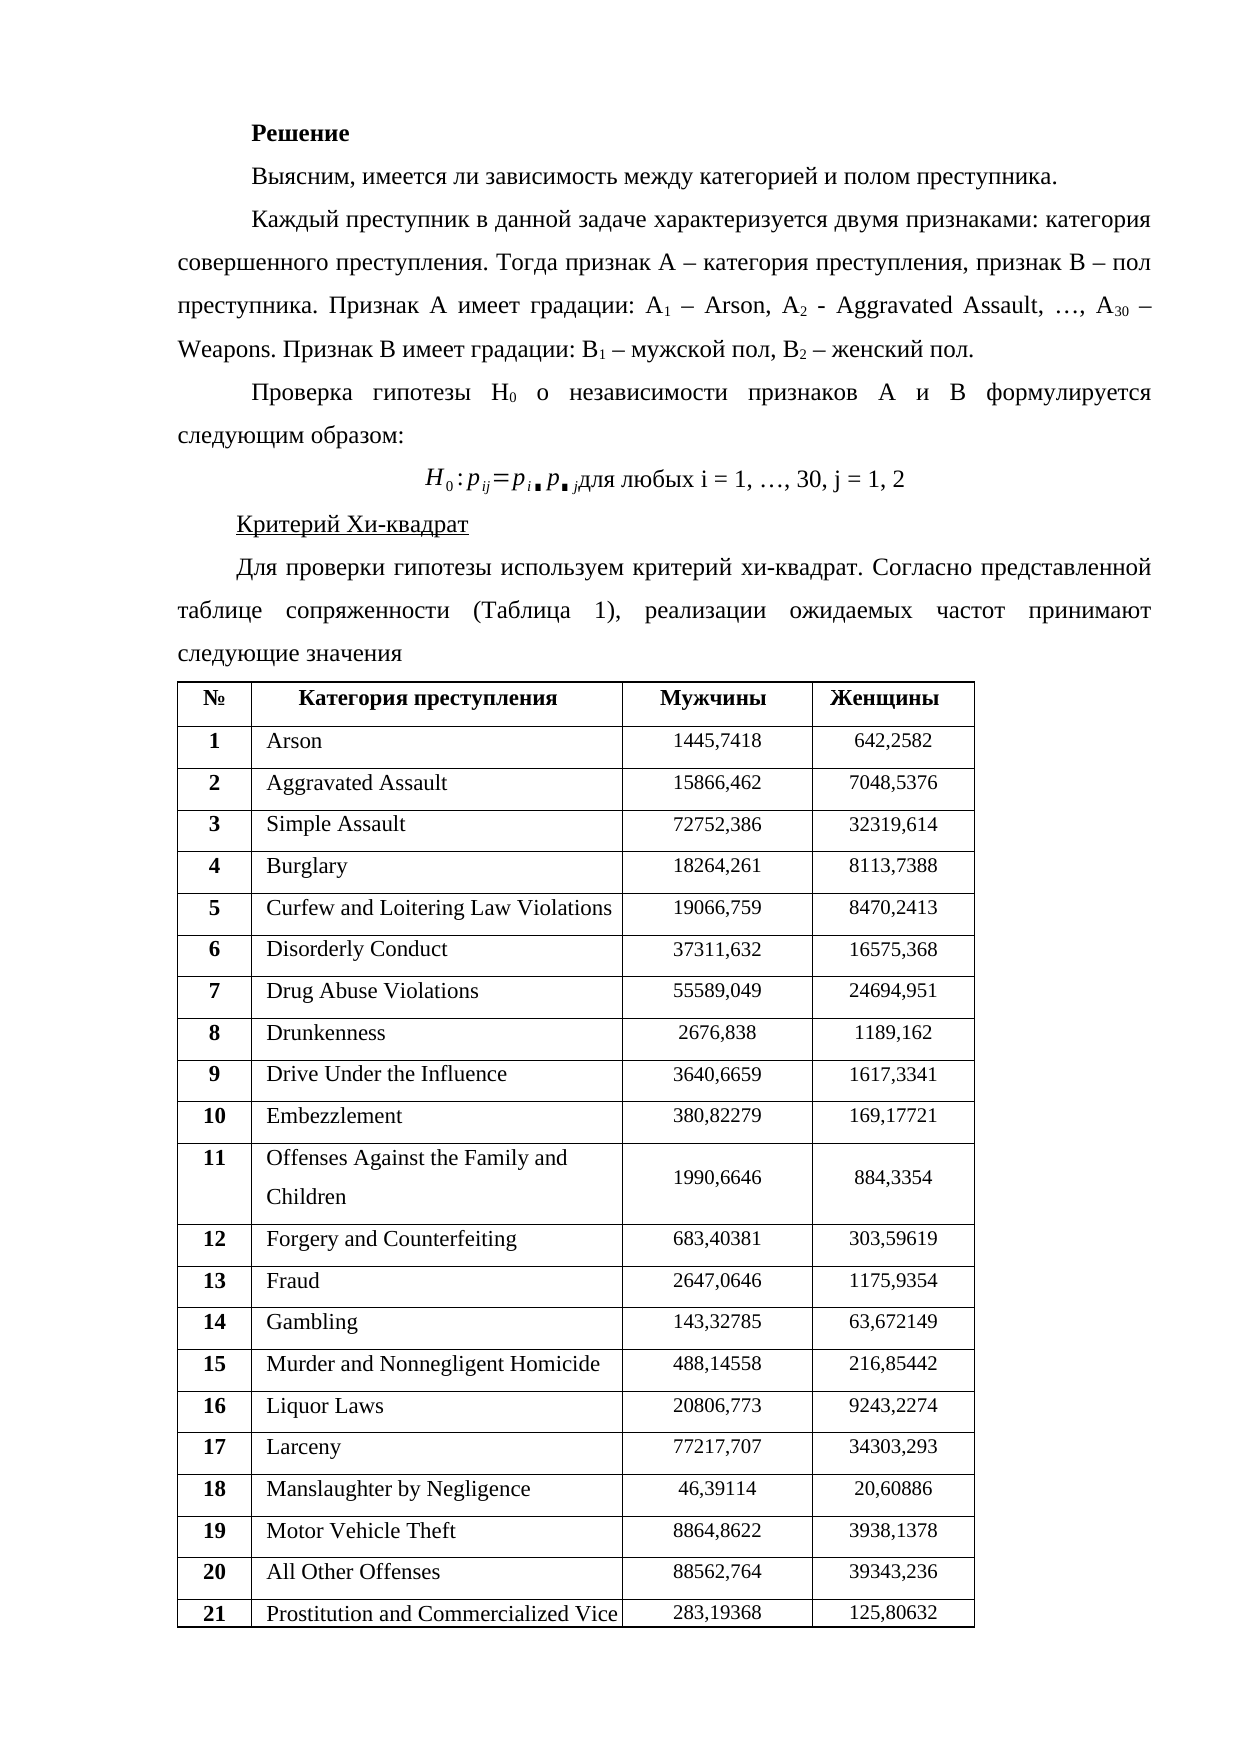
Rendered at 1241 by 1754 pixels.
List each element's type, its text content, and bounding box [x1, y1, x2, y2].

table_cell 16 [178, 1392, 251, 1432]
table_cell Disorderly Conduct [252, 936, 622, 976]
table_cell 17 [178, 1433, 251, 1474]
text Каждый преступник в данной задаче характеризуется двумя признаками: категория совершенного преступления. Тогда признак А – категория преступления, признак В – пол преступника. Признак А имеет градации: А1 – Arson, А2 - Aggravated Assault, …, А30 – Weapons. Признак В имеет градации: В1 – мужской пол, В2 – женский пол. [177, 204, 1152, 362]
text Решение [177, 118, 1152, 147]
table_cell 125,80632 [813, 1600, 974, 1626]
table_cell 21 [178, 1600, 251, 1626]
table_cell 19066,759 [623, 894, 812, 934]
table_header Категория преступления [252, 683, 622, 726]
table_cell 8864,8622 [623, 1517, 812, 1557]
table_cell 20806,773 [623, 1392, 812, 1432]
table_cell Offenses Against the Family and Children [252, 1144, 622, 1224]
table_cell 216,85442 [813, 1350, 974, 1391]
table_cell Murder and Nonnegligent Homicide [252, 1350, 622, 1391]
table_cell 4 [178, 852, 251, 893]
table_cell 3 [178, 811, 251, 851]
table_cell 19 [178, 1517, 251, 1557]
table_cell 303,59619 [813, 1225, 974, 1266]
table_cell Simple Assault [252, 811, 622, 851]
table_cell 15 [178, 1350, 251, 1391]
table_cell Motor Vehicle Theft [252, 1517, 622, 1557]
table_cell 20,60886 [813, 1475, 974, 1516]
table_cell 1175,9354 [813, 1267, 974, 1307]
table_cell 1 [178, 727, 251, 768]
table_cell 1617,3341 [813, 1061, 974, 1101]
table_cell 12 [178, 1225, 251, 1266]
table_header Мужчины [623, 683, 812, 726]
table_cell 2676,838 [623, 1019, 812, 1059]
table_cell Drive Under the Influence [252, 1061, 622, 1101]
table_cell 32319,614 [813, 811, 974, 851]
table_cell 7048,5376 [813, 769, 974, 809]
table_cell 9243,2274 [813, 1392, 974, 1432]
table_cell 283,19368 [623, 1600, 812, 1626]
text Проверка гипотезы Н0 о независимости признаков А и В формулируется следующим образом: [177, 377, 1152, 449]
table_cell Manslaughter by Negligence [252, 1475, 622, 1516]
table_cell 77217,707 [623, 1433, 812, 1474]
table_cell 20 [178, 1558, 251, 1599]
table_cell 15866,462 [623, 769, 812, 809]
table_cell 8470,2413 [813, 894, 974, 934]
table_cell 7 [178, 977, 251, 1018]
text Для проверки гипотезы используем критерий хи-квадрат. Согласно представленной таблице сопряженности (Таблица 1), реализации ожидаемых частот принимают следующие значения [177, 552, 1152, 667]
table_cell 39343,236 [813, 1558, 974, 1599]
table_cell 3938,1378 [813, 1517, 974, 1557]
table_cell 10 [178, 1102, 251, 1143]
table_cell 63,672149 [813, 1308, 974, 1349]
table_cell 488,14558 [623, 1350, 812, 1391]
table_cell 2 [178, 769, 251, 809]
table_cell 169,17721 [813, 1102, 974, 1143]
table_cell All Other Offenses [252, 1558, 622, 1599]
table_cell Arson [252, 727, 622, 768]
text Критерий Хи-квадрат [177, 509, 1152, 538]
table_cell 18264,261 [623, 852, 812, 893]
table_cell 380,82279 [623, 1102, 812, 1143]
table_cell Gambling [252, 1308, 622, 1349]
table_cell 13 [178, 1267, 251, 1307]
table_cell Drunkenness [252, 1019, 622, 1059]
table_cell 2647,0646 [623, 1267, 812, 1307]
table_cell Drug Abuse Violations [252, 977, 622, 1018]
table_cell 14 [178, 1308, 251, 1349]
table_cell Prostitution and Commercialized Vice [252, 1600, 622, 1626]
table_cell 37311,632 [623, 936, 812, 976]
text для любых i = 1, …, 30, j = 1, 2 [177, 463, 1152, 494]
table_header Женщины [813, 683, 974, 726]
table_cell Larceny [252, 1433, 622, 1474]
table_cell 16575,368 [813, 936, 974, 976]
table_header № [178, 683, 251, 726]
table_cell 884,3354 [813, 1144, 974, 1224]
table_cell 143,32785 [623, 1308, 812, 1349]
table_cell Forgery and Counterfeiting [252, 1225, 622, 1266]
table_cell Liquor Laws [252, 1392, 622, 1432]
table_cell Embezzlement [252, 1102, 622, 1143]
table_cell 18 [178, 1475, 251, 1516]
table_cell Burglary [252, 852, 622, 893]
table_cell 46,39114 [623, 1475, 812, 1516]
table_cell Aggravated Assault [252, 769, 622, 809]
text Выясним, имеется ли зависимость между категорией и полом преступника. [177, 161, 1152, 190]
table_cell 6 [178, 936, 251, 976]
table_cell 34303,293 [813, 1433, 974, 1474]
table_cell 9 [178, 1061, 251, 1101]
table_cell 8 [178, 1019, 251, 1059]
table_cell 11 [178, 1144, 251, 1224]
table_cell 72752,386 [623, 811, 812, 851]
table_cell 24694,951 [813, 977, 974, 1018]
table_cell 683,40381 [623, 1225, 812, 1266]
table_cell 3640,6659 [623, 1061, 812, 1101]
table_cell 5 [178, 894, 251, 934]
table_cell 1189,162 [813, 1019, 974, 1059]
table_cell 55589,049 [623, 977, 812, 1018]
table_cell Curfew and Loitering Law Violations [252, 894, 622, 934]
table_cell 1445,7418 [623, 727, 812, 768]
table_cell 8113,7388 [813, 852, 974, 893]
table_cell 1990,6646 [623, 1144, 812, 1224]
table_cell Fraud [252, 1267, 622, 1307]
table_cell 88562,764 [623, 1558, 812, 1599]
table_cell 642,2582 [813, 727, 974, 768]
